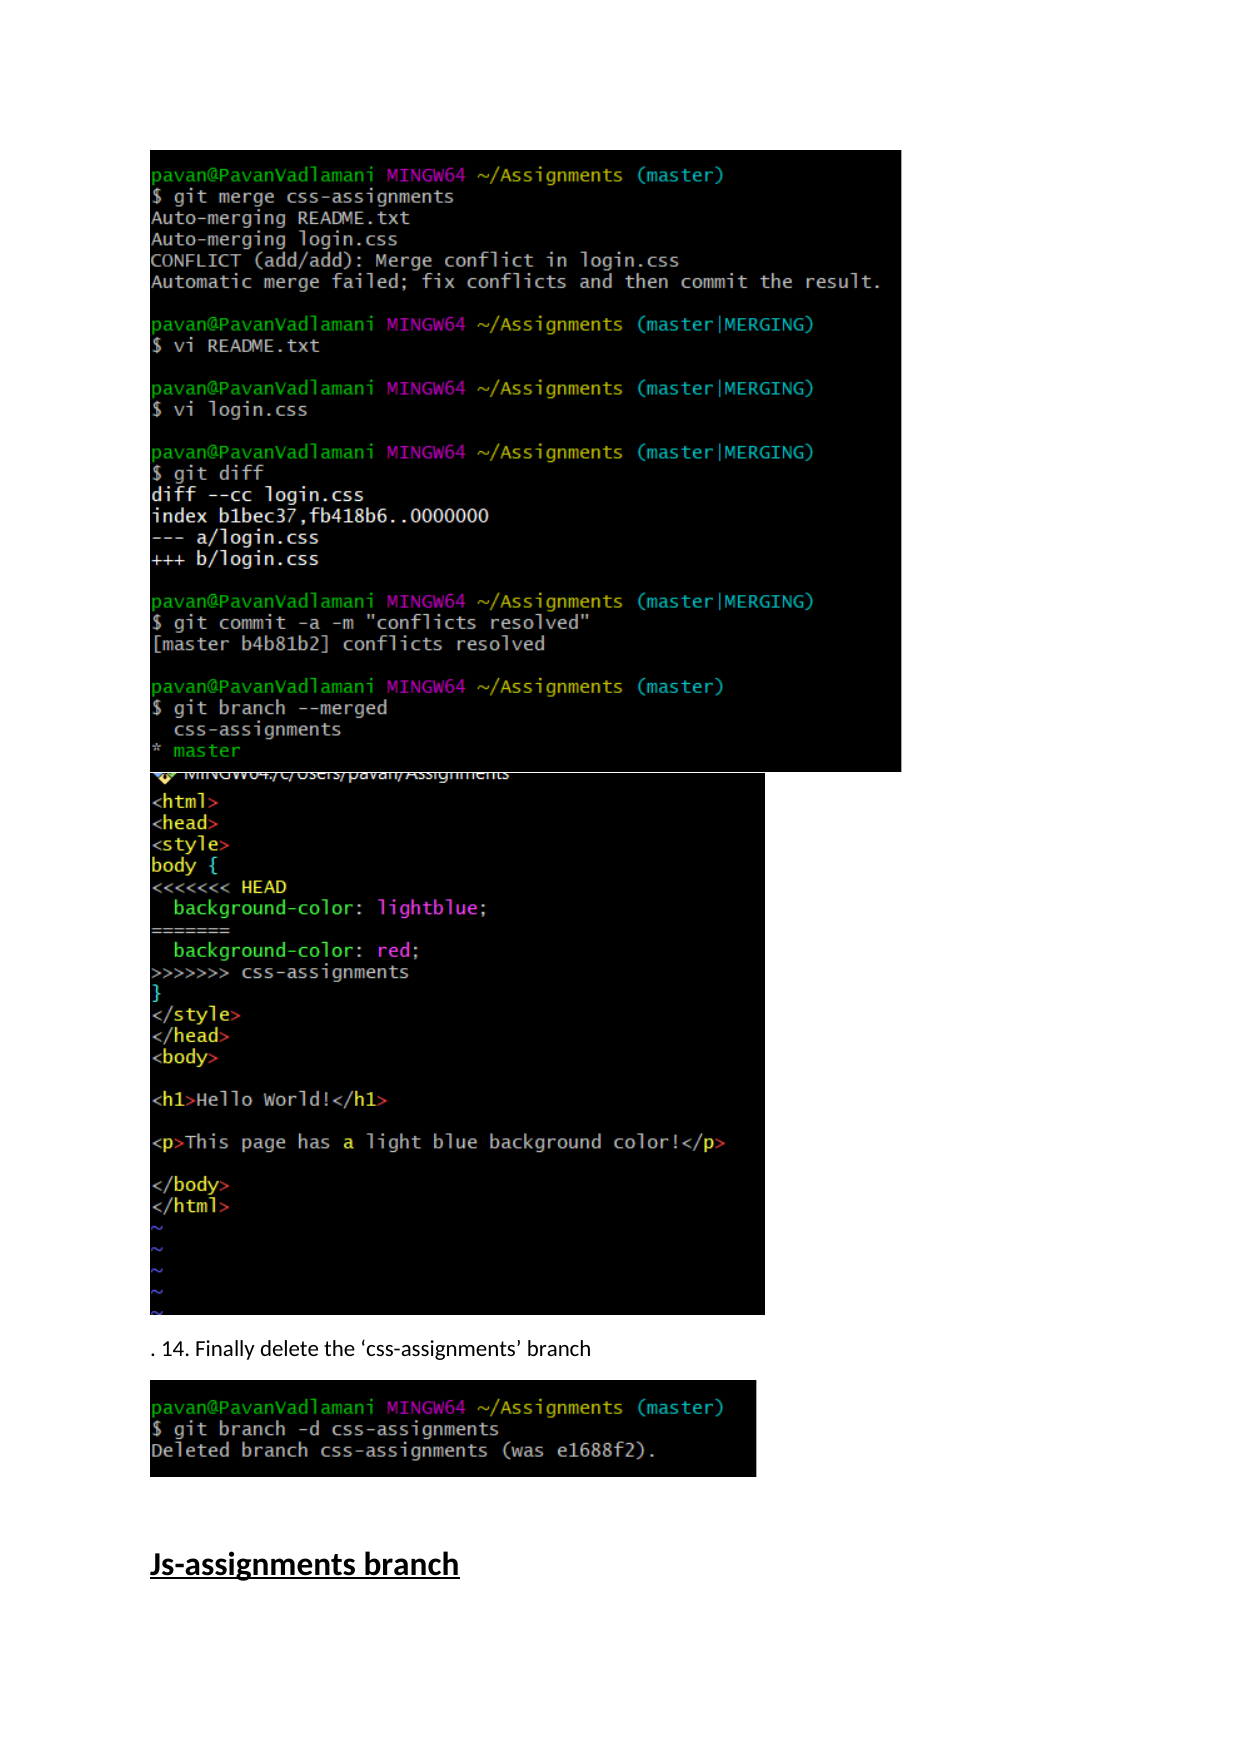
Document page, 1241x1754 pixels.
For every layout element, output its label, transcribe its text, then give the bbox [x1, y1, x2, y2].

text . 14. Finally delete the ‘css-assignments’ branch [150, 1334, 1090, 1362]
picture [150, 150, 902, 772]
picture [150, 1380, 757, 1477]
picture [150, 773, 765, 1315]
text Js-assignments branch [150, 1542, 1090, 1583]
